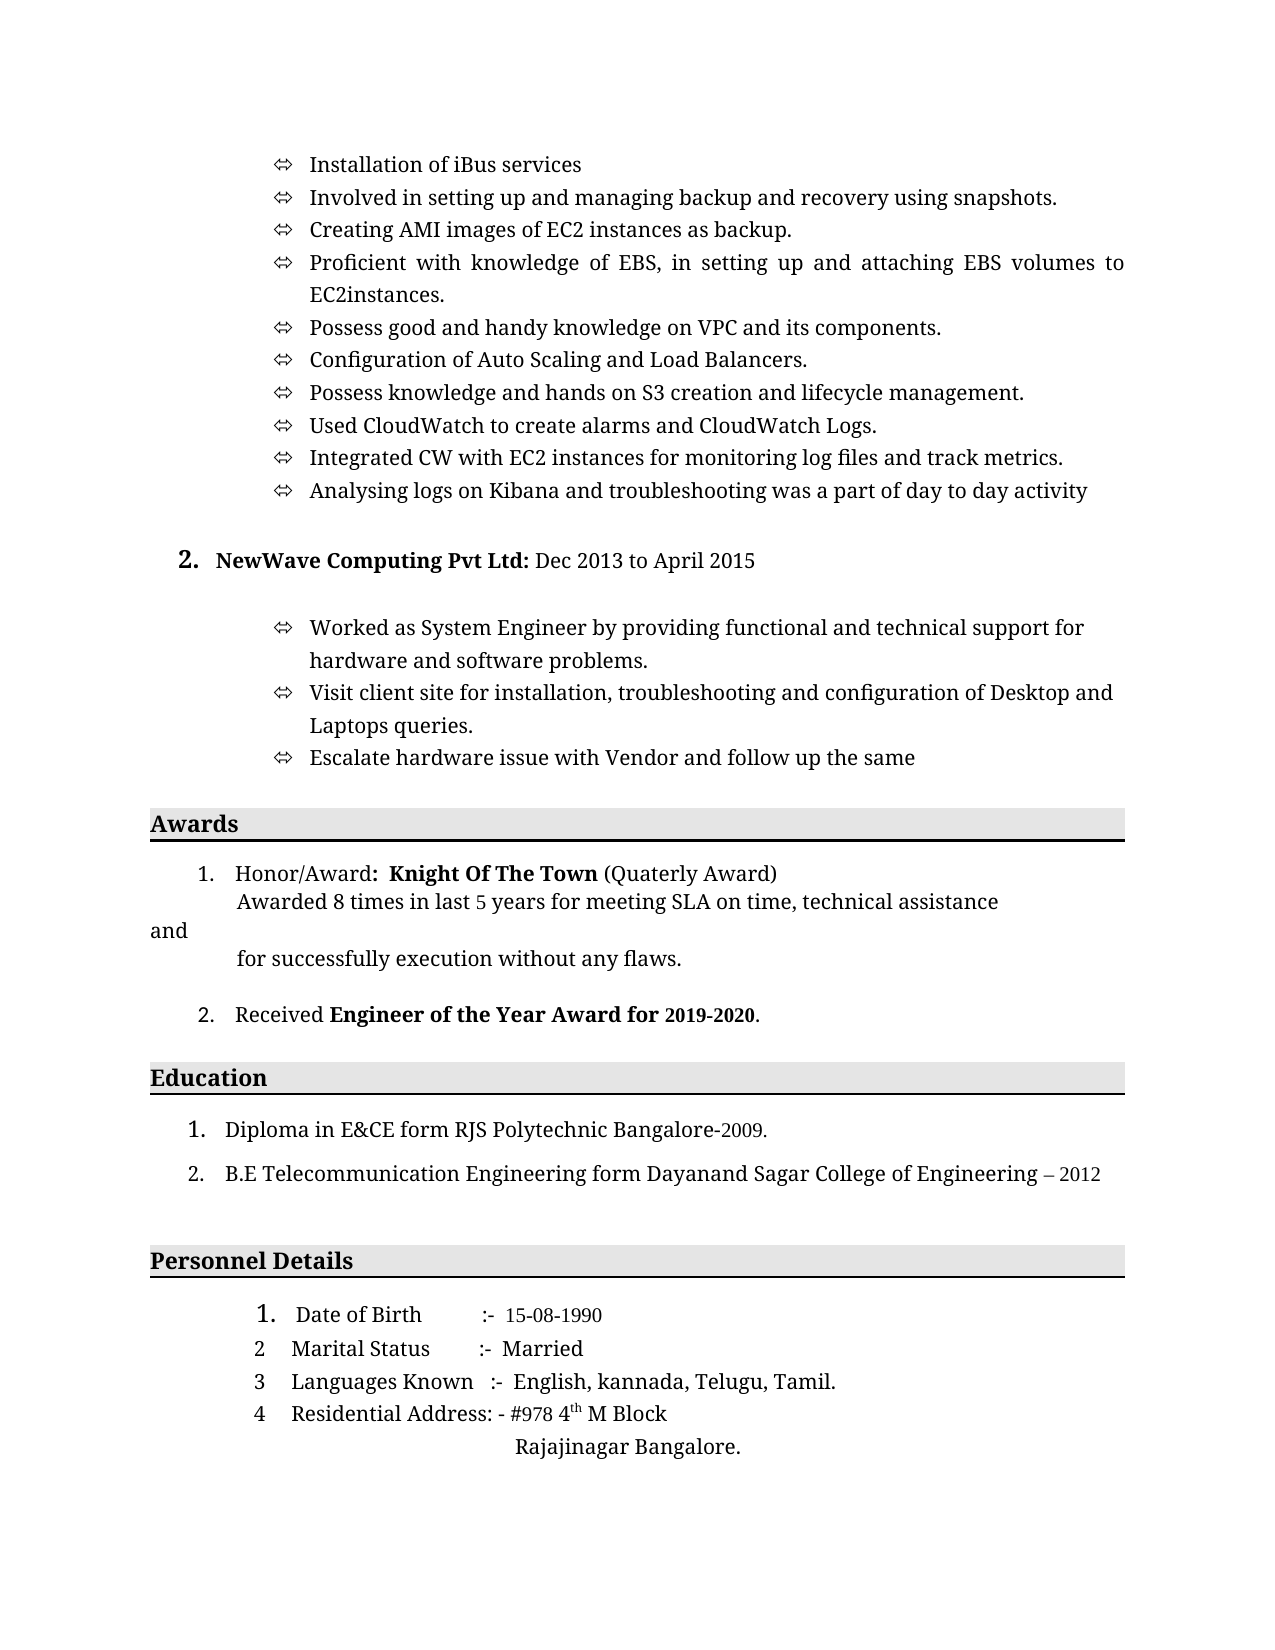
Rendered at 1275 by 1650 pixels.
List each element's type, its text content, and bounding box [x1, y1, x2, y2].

text Awards [150, 808, 1125, 839]
list B.E Telecommunication Engineering form Dayanand Sagar College of Engineering – 2012 [187, 1159, 1125, 1188]
text Personnel Details [150, 1245, 1125, 1276]
list Visit client site for installation, troubleshooting and configuration of Desktop and Laptops queries. [272, 678, 1125, 739]
list Diploma in E&CE form RJS Polytechnic Bangalore-2009. [187, 1113, 1125, 1144]
list Rajajinagar Bangalore. [450, 1432, 1125, 1461]
list Integrated CW with EC2 instances for monitoring log files and track metrics. [272, 443, 1125, 472]
list Escalate hardware issue with Vendor and follow up the same [272, 743, 1125, 804]
list Marital Status :- Married [253, 1334, 1125, 1363]
list Installation of iBus services [272, 150, 1125, 178]
list Possess good and handy knowledge on VPC and its components. [272, 313, 1125, 341]
list Involved in setting up and managing backup and recovery using snapshots. [272, 183, 1125, 211]
list 1. Date of Birth :- 15-08-1990 [223, 1295, 1125, 1329]
text Education [150, 1062, 1125, 1093]
list Proficient with knowledge of EBS, in setting up and attaching EBS volumes to EC2instances. [272, 248, 1125, 309]
list Possess knowledge and hands on S3 creation and lifecycle management. [272, 378, 1125, 407]
list Creating AMI images of EC2 instances as backup. [272, 215, 1125, 244]
table_header Honor/Award: Knight Of The Town (Quaterly Award) Awarded 8 times in last 5 years for meeting SLA on time, technical assistance and for successfully execution without any flaws. Received Engineer of the Year Award for 2019-2020. [139, 859, 1040, 1029]
list Analysing logs on Kibana and troubleshooting was a part of day to day activity [272, 476, 1125, 504]
list Worked as System Engineer by providing functional and technical support for hardware and software problems. [272, 613, 1125, 674]
list Used CloudWatch to create alarms and CloudWatch Logs. [272, 411, 1125, 439]
list NewWave Computing Pvt Ltd: Dec 2013 to April 2015 [178, 541, 1125, 575]
list Residential Address: - #978 4th M Block [253, 1399, 1125, 1428]
list Languages Known :- English, kannada, Telugu, Tamil. [253, 1367, 1125, 1395]
list Configuration of Auto Scaling and Load Balancers. [272, 346, 1125, 374]
